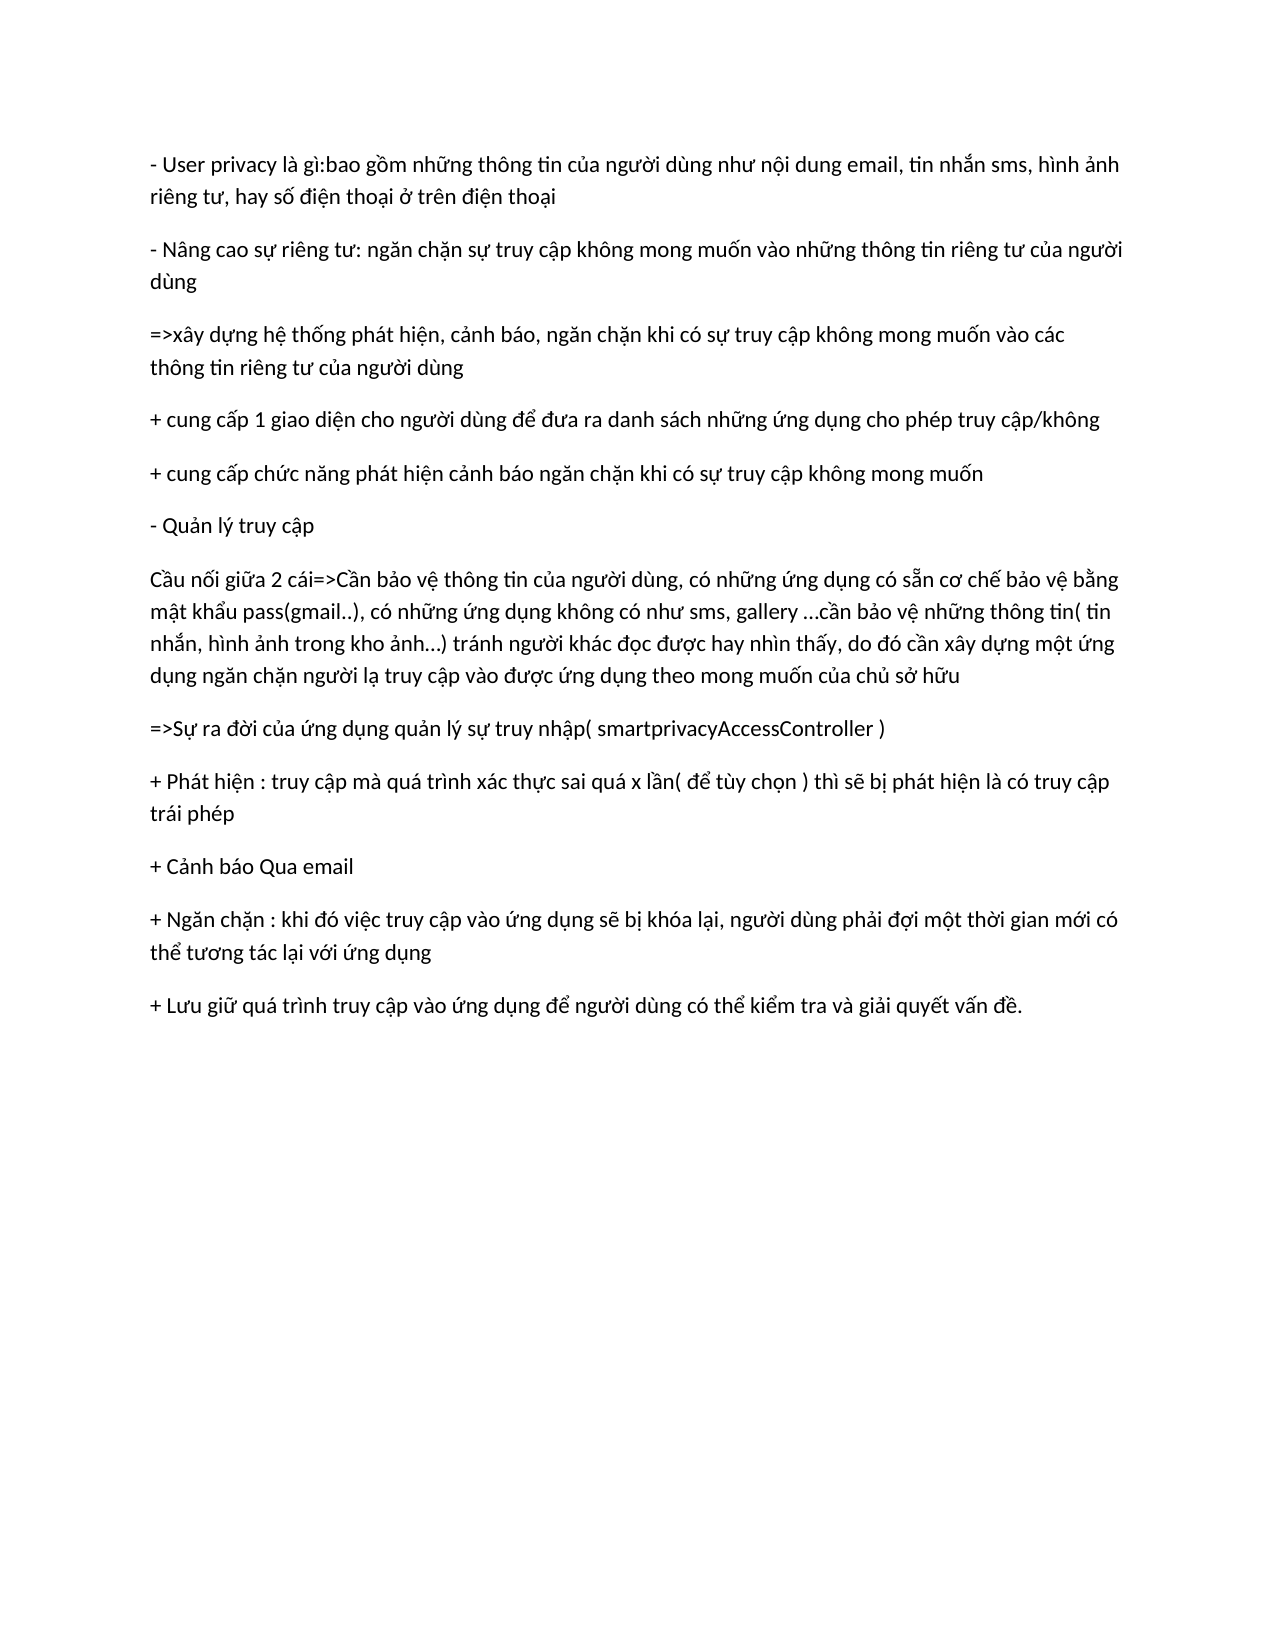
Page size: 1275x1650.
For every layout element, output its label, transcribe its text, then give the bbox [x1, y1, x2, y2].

text =>xây dựng hệ thống phát hiện, cảnh báo, ngăn chặn khi có sự truy cập không mong muốn vào các thông tin riêng tư của người dùng [150, 320, 1125, 381]
text + Cảnh báo Qua email [150, 852, 1125, 881]
text + cung cấp chức năng phát hiện cảnh báo ngăn chặn khi có sự truy cập không mong muốn [150, 459, 1125, 487]
text + Phát hiện : truy cập mà quá trình xác thực sai quá x lần( để tùy chọn ) thì sẽ bị phát hiện là có truy cập trái phép [150, 767, 1125, 827]
text - Quản lý truy cập [150, 512, 1125, 540]
text + Ngăn chặn : khi đó việc truy cập vào ứng dụng sẽ bị khóa lại, người dùng phải đợi một thời gian mới có thể tương tác lại với ứng dụng [150, 906, 1125, 966]
text - Nâng cao sự riêng tư: ngăn chặn sự truy cập không mong muốn vào những thông tin riêng tư của người dùng [150, 235, 1125, 295]
text + Lưu giữ quá trình truy cập vào ứng dụng để người dùng có thể kiểm tra và giải quyết vấn đề. [150, 991, 1125, 1019]
text - User privacy là gì:bao gồm những thông tin của người dùng như nội dung email, tin nhắn sms, hình ảnh riêng tư, hay số điện thoại ở trên điện thoại [150, 150, 1125, 210]
text =>Sự ra đời của ứng dụng quản lý sự truy nhập( smartprivacyAccessController ) [150, 714, 1125, 742]
text + cung cấp 1 giao diện cho người dùng để đưa ra danh sách những ứng dụng cho phép truy cập/không [150, 406, 1125, 434]
text Cầu nối giữa 2 cái=>Cần bảo vệ thông tin của người dùng, có những ứng dụng có sẵn cơ chế bảo vệ bằng mật khẩu pass(gmail..), có những ứng dụng không có như sms, gallery …cần bảo vệ những thông tin( tin nhắn, hình ảnh trong kho ảnh…) tránh người khác đọc được hay nhìn thấy, do đó cần xây dựng một ứng dụng ngăn chặn người lạ truy cập vào được ứng dụng theo mong muốn của chủ sở hữu [150, 565, 1125, 689]
